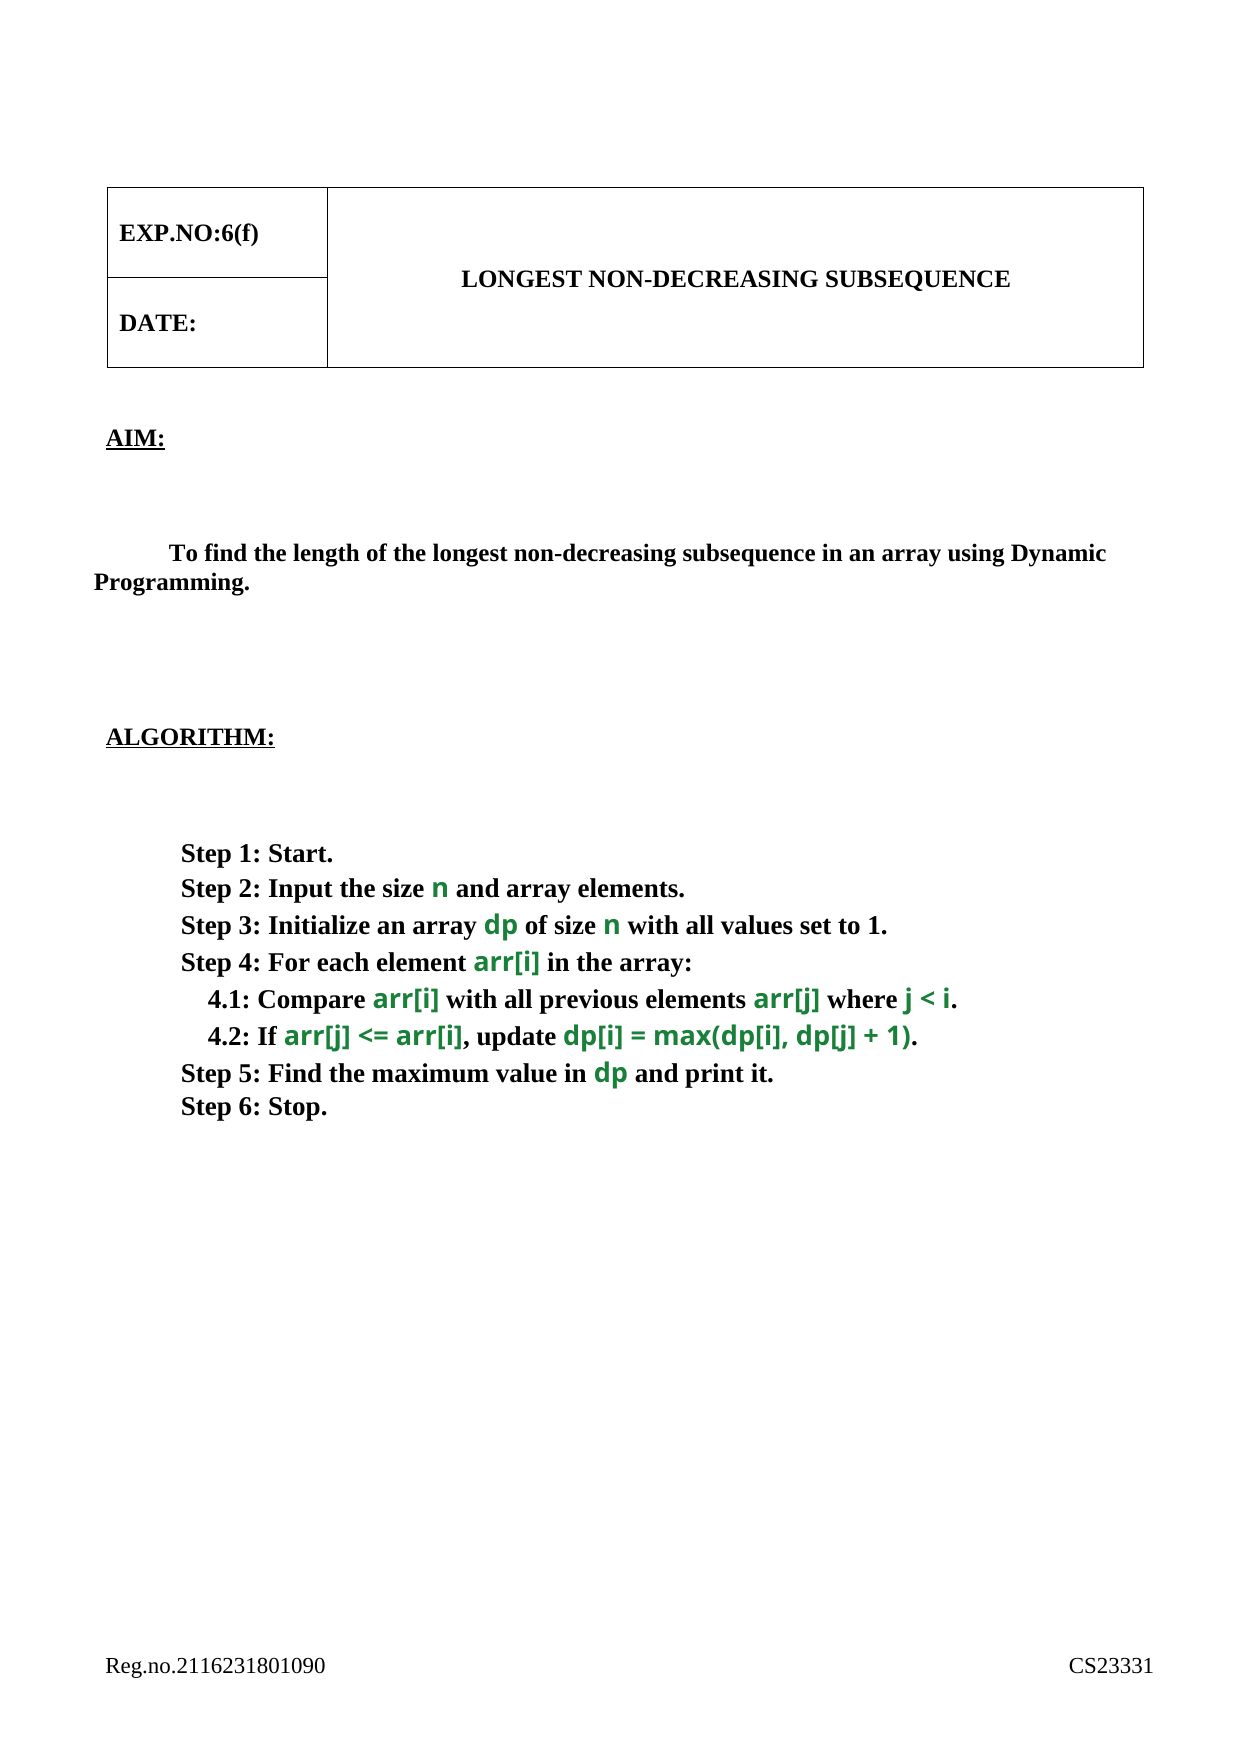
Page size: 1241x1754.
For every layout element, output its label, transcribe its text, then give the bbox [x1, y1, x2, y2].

text Step 4: For each element arr[i] in the array: [181, 942, 1155, 979]
text To find the length of the longest non-decreasing subsequence in an array using Dynamic Programming. [94, 538, 1155, 596]
text Step 1: Start. [181, 837, 1155, 868]
text Step 6: Stop. [181, 1090, 1155, 1121]
table_cell DATE: [108, 278, 327, 367]
text ALGORITHM: [106, 722, 1155, 750]
text AIM: [106, 423, 1155, 452]
text Step 3: Initialize an array dp of size n with all values set to 1. [181, 905, 1155, 942]
text Step 5: Find the maximum value in dp and print it. [181, 1053, 1155, 1090]
table_header LONGEST NON-DECREASING SUBSEQUENCE [328, 188, 1143, 367]
text 4.1: Compare arr[i] with all previous elements arr[j] where j < i. [181, 979, 1155, 1016]
text Step 2: Input the size n and array elements. [181, 868, 1155, 905]
table_header EXP.NO:6(f) [108, 188, 327, 277]
text 4.2: If arr[j] <= arr[i], update dp[i] = max(dp[i], dp[j] + 1). [181, 1016, 1155, 1053]
